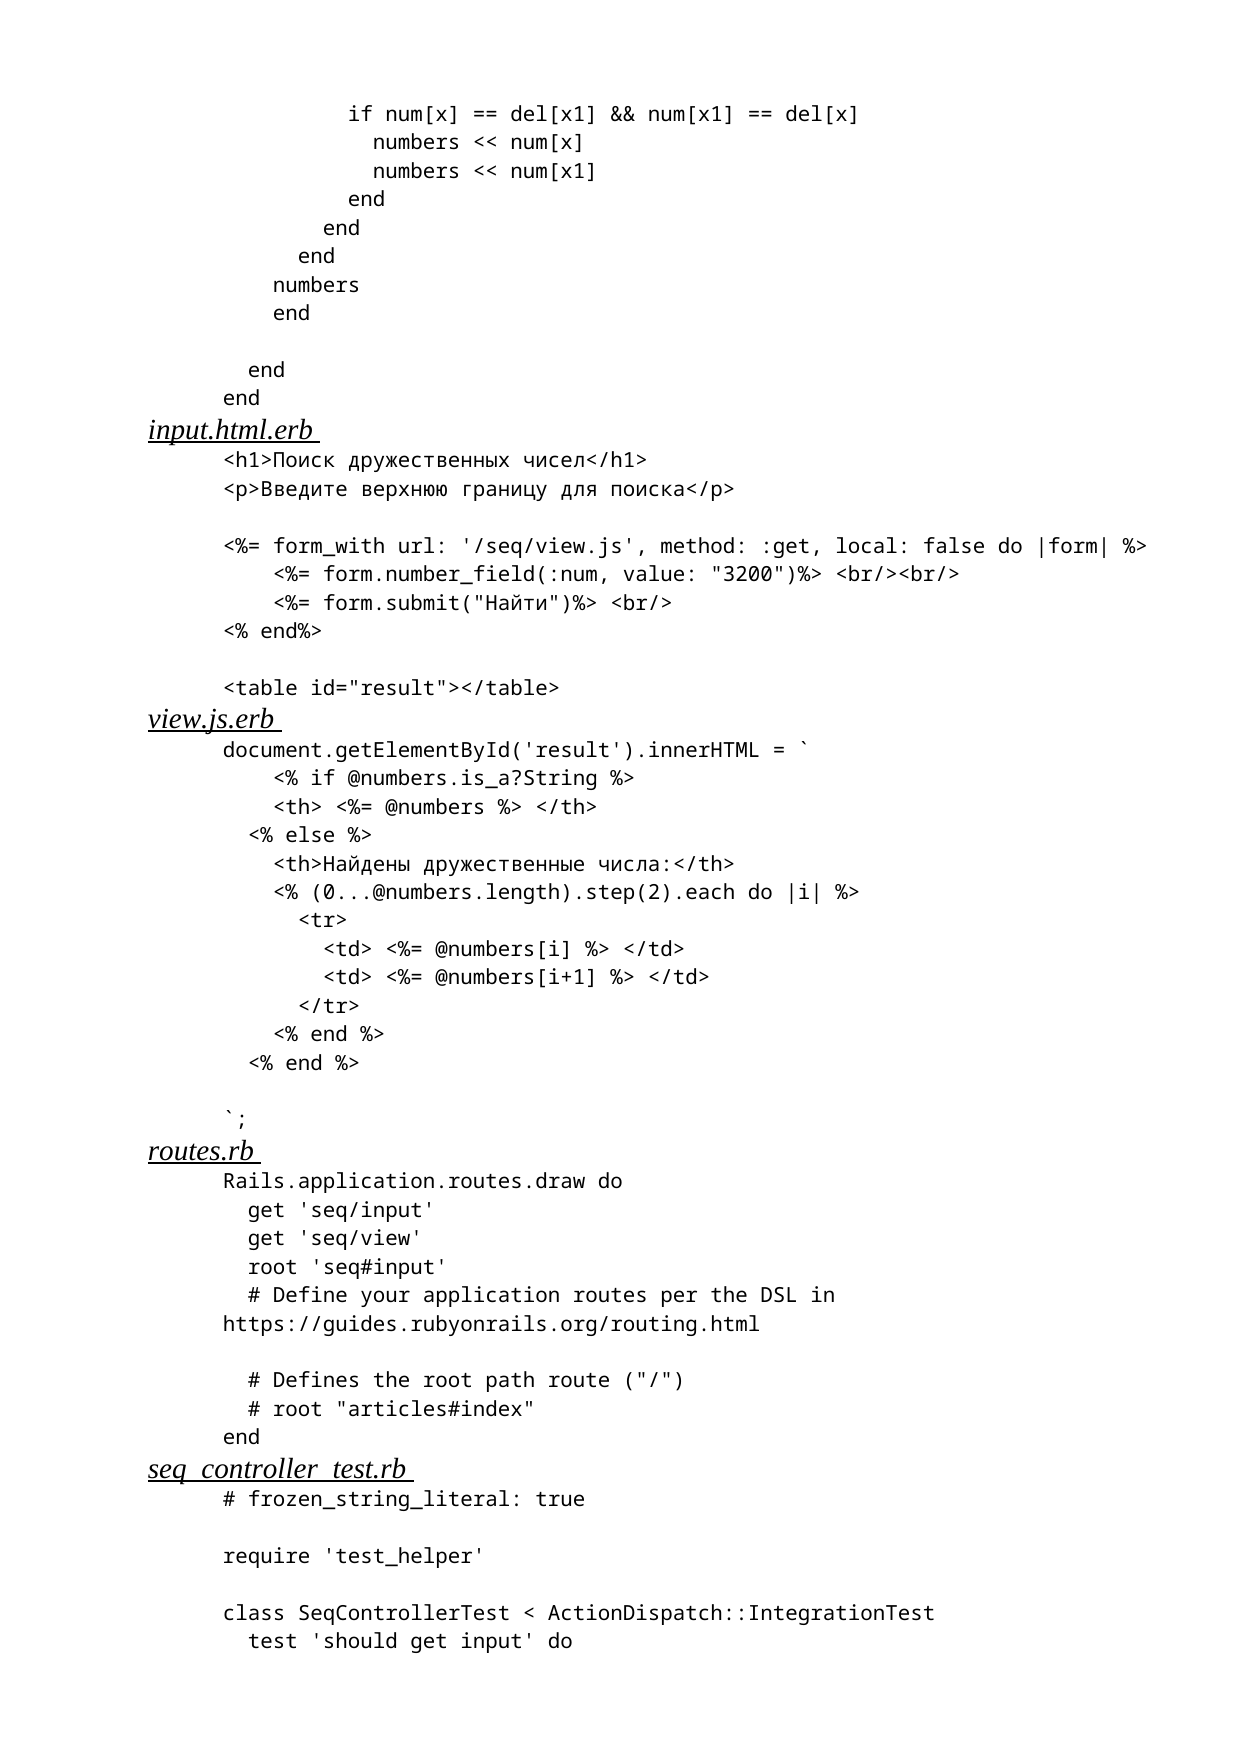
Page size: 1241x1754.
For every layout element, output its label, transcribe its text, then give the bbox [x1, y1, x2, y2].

text `; [223, 1104, 1181, 1133]
text end [223, 1422, 1181, 1451]
text <% if @numbers.is_a?String %> [223, 763, 1181, 792]
text # Defines the root path route ("/") [223, 1366, 1181, 1394]
text <th> <%= @numbers %> </th> [223, 792, 1181, 820]
text view.js.erb [148, 701, 1181, 735]
text end [223, 298, 1181, 327]
text root 'seq#input' [223, 1252, 1181, 1280]
text <td> <%= @numbers[i] %> </td> [223, 934, 1181, 962]
text <h1>Поиск дружественных чисел</h1> [223, 445, 1181, 474]
text <table id="result"></table> [223, 673, 1181, 701]
text numbers << num[x] [223, 127, 1181, 156]
text numbers [223, 270, 1181, 298]
text <p>Введите верхнюю границу для поиска</p> [223, 474, 1181, 502]
text # root "articles#index" [223, 1394, 1181, 1422]
text test 'should get input' do [223, 1627, 1181, 1655]
text end [223, 184, 1181, 213]
text <td> <%= @numbers[i+1] %> </td> [223, 962, 1181, 991]
text end [223, 213, 1181, 241]
text # frozen_string_literal: true [223, 1484, 1181, 1513]
text numbers << num[x1] [223, 156, 1181, 184]
text # Define your application routes per the DSL in https://guides.rubyonrails.org/routing.html [223, 1280, 1181, 1337]
text seq_controller_test.rb [148, 1451, 1181, 1484]
text <tr> [223, 906, 1181, 934]
text input.html.erb [148, 412, 1181, 445]
text if num[x] == del[x1] && num[x1] == del[x] [223, 99, 1181, 127]
text <% end %> [223, 1048, 1181, 1076]
text <%= form.number_field(:num, value: "3200")%> <br/><br/> [223, 559, 1181, 588]
text <th>Найдены дружественные числа:</th> [223, 849, 1181, 877]
text get 'seq/view' [223, 1223, 1181, 1252]
text routes.rb [148, 1133, 1181, 1167]
text <% (0...@numbers.length).step(2).each do |i| %> [223, 877, 1181, 906]
text get 'seq/input' [223, 1195, 1181, 1223]
text </tr> [223, 991, 1181, 1019]
text require 'test_helper' [223, 1541, 1181, 1570]
text class SeqControllerTest < ActionDispatch::IntegrationTest [223, 1598, 1181, 1627]
text <%= form_with url: '/seq/view.js', method: :get, local: false do |form| %> [223, 531, 1181, 559]
text end [223, 355, 1181, 383]
text end [223, 383, 1181, 412]
text <% else %> [223, 820, 1181, 849]
text <% end%> [223, 616, 1181, 644]
text Rails.application.routes.draw do [223, 1167, 1181, 1195]
text <%= form.submit("Найти")%> <br/> [223, 588, 1181, 616]
text document.getElementById('result').innerHTML = ` [223, 735, 1181, 763]
text <% end %> [223, 1019, 1181, 1048]
text end [223, 241, 1181, 270]
